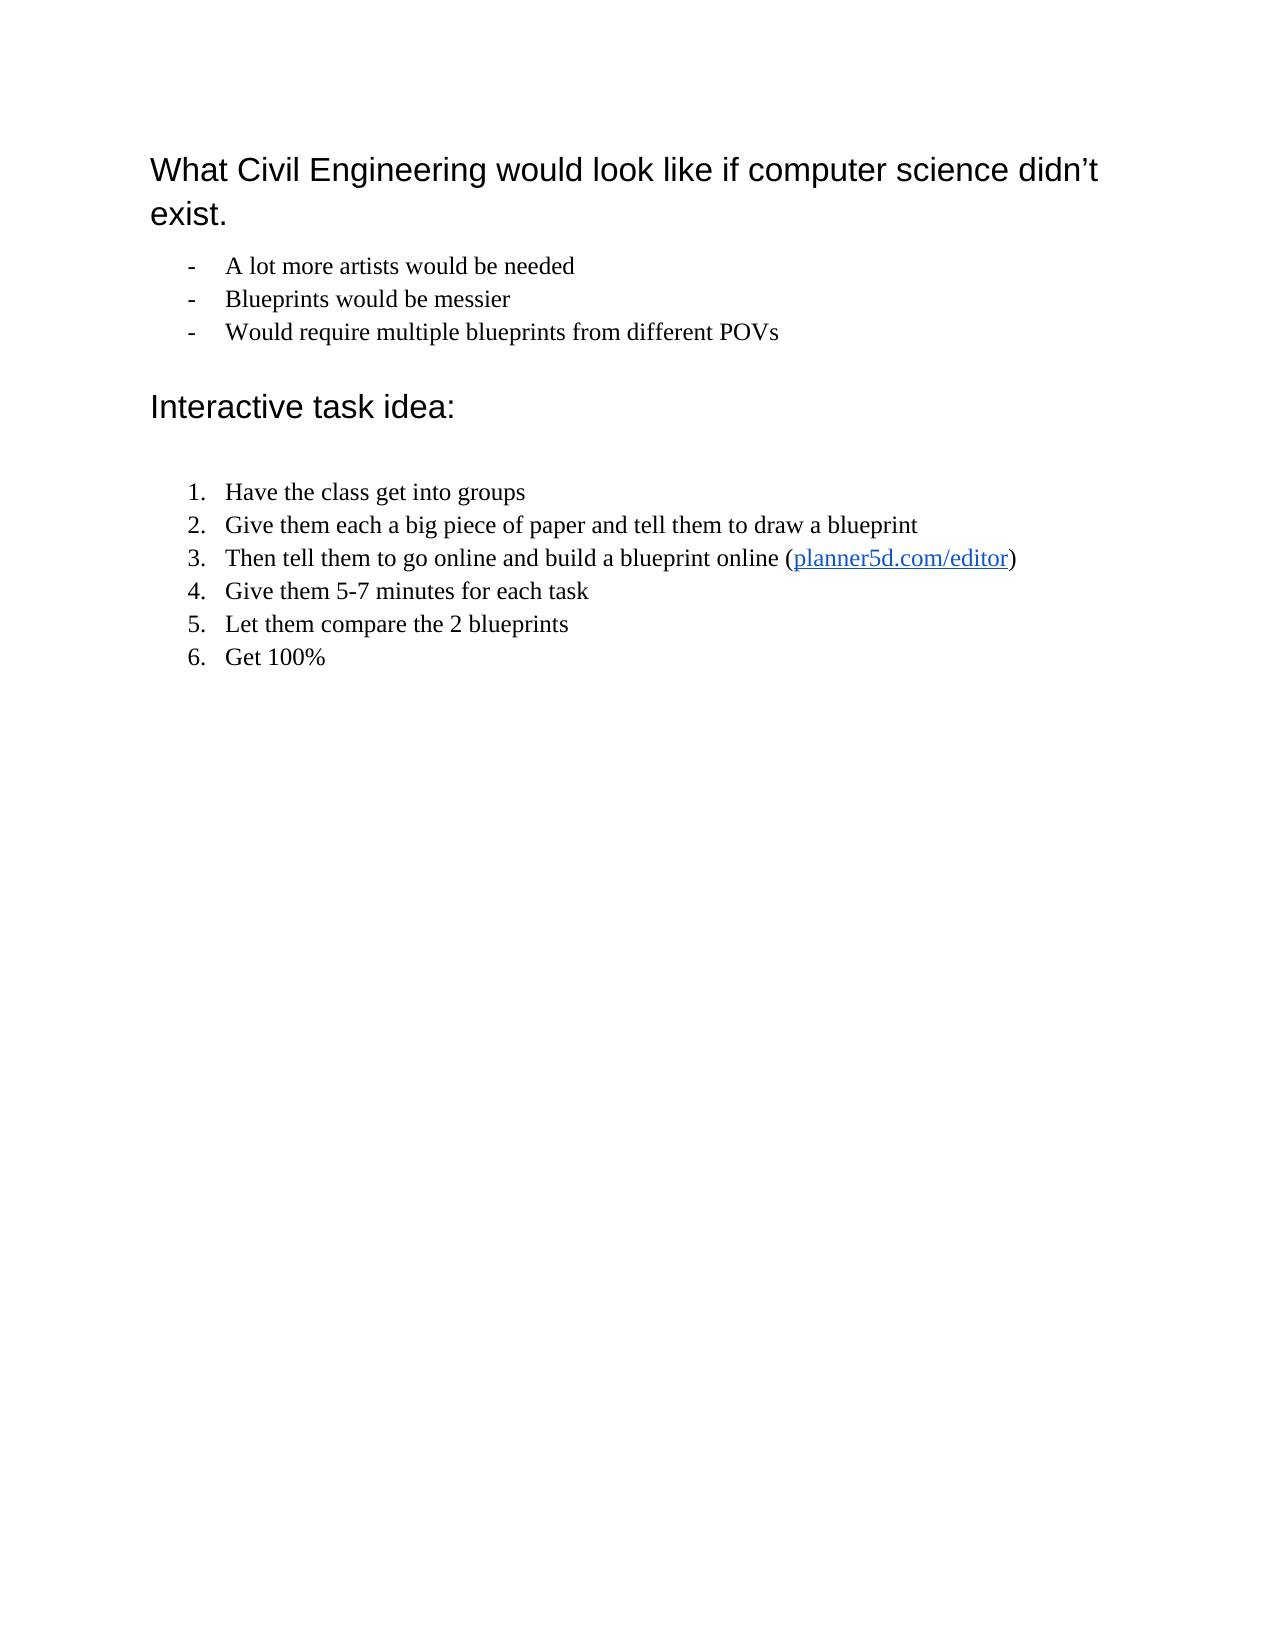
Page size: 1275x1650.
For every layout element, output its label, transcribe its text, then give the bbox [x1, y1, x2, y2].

list Get 100% [187, 642, 1125, 671]
list A lot more artists would be needed [187, 251, 1125, 279]
subtitle Interactive task idea: [150, 387, 1125, 426]
list Have the class get into groups [187, 477, 1125, 506]
list Would require multiple blueprints from different POVs [187, 317, 1125, 346]
list Then tell them to go online and build a blueprint online (planner5d.com/editor) [187, 543, 1125, 572]
list Give them 5-7 minutes for each task [187, 576, 1125, 605]
subtitle What Civil Engineering would look like if computer science didn’t exist. [150, 150, 1125, 233]
list Let them compare the 2 blueprints [187, 609, 1125, 638]
list Blueprints would be messier [187, 284, 1125, 313]
list Give them each a big piece of paper and tell them to draw a blueprint [187, 510, 1125, 539]
